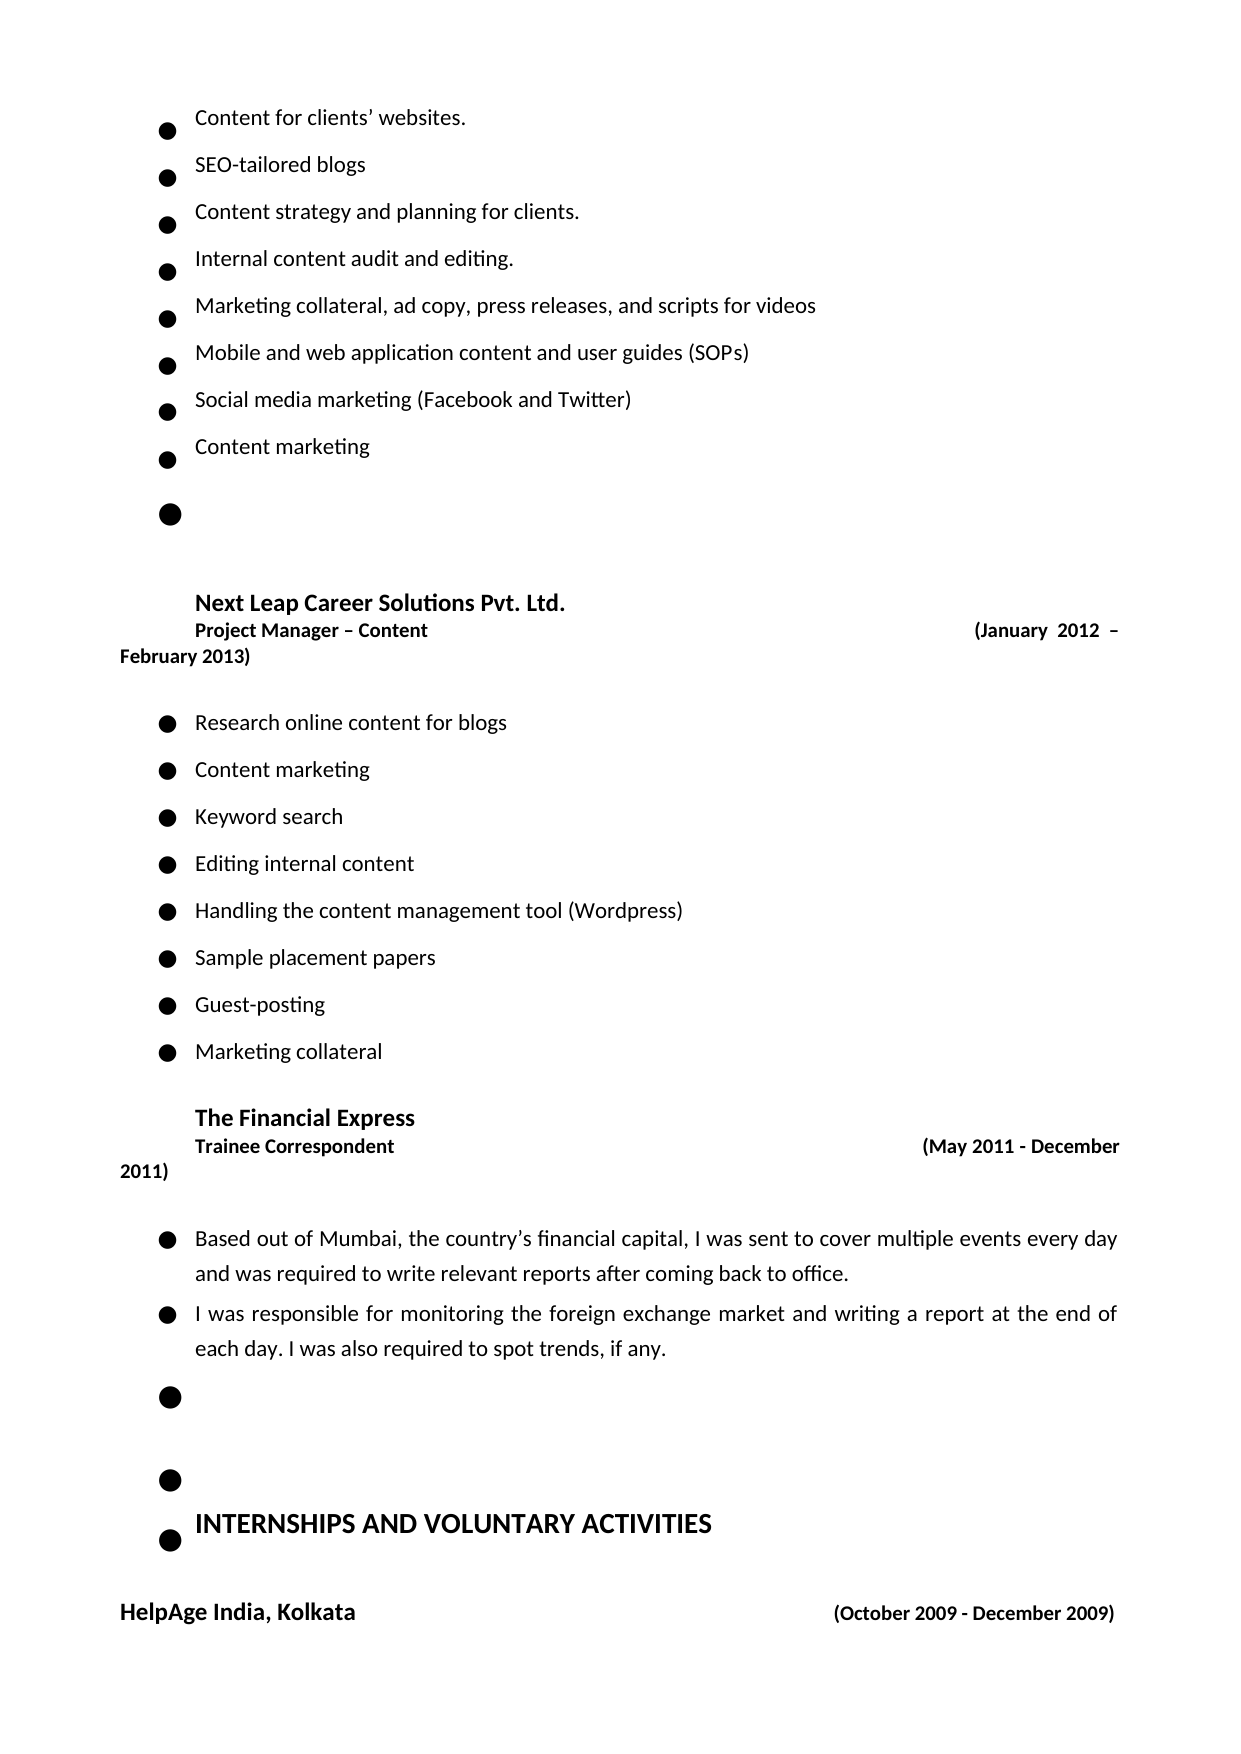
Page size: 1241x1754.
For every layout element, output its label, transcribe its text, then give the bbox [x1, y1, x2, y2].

subtitle Marketing collateral, ad copy, press releases, and scripts for videos [157, 291, 1120, 338]
subtitle Content strategy and planning for clients. [157, 197, 1120, 244]
list Editing internal content [157, 837, 1120, 884]
list Marketing collateral [157, 1025, 1120, 1072]
list Sample placement papers [157, 931, 1120, 978]
subtitle Content marketing [157, 432, 1120, 479]
subtitle Mobile and web application content and user guides (SOPs) [157, 338, 1120, 385]
list Content marketing [157, 743, 1120, 790]
subtitle Project Manager – Content (January 2012 – February 2013) [120, 617, 1120, 668]
subtitle Trainee Correspondent (May 2011 - December 2011) [120, 1133, 1120, 1184]
list Handling the content management tool (Wordpress) [157, 884, 1120, 931]
list Keyword search [157, 790, 1120, 837]
text HelpAge India, Kolkata (October 2009 - December 2009) [120, 1596, 1120, 1626]
subtitle Social media marketing (Facebook and Twitter) [157, 385, 1120, 432]
list Research online content for blogs [157, 696, 1120, 743]
list I was responsible for monitoring the foreign exchange market and writing a report at the end of each day. I was also required to spot trends, if any. [157, 1287, 1120, 1362]
subtitle Content for clients’ websites. [157, 103, 1120, 150]
subtitle INTERNSHIPS AND VOLUNTARY ACTIVITIES [157, 1506, 1120, 1565]
subtitle SEO-tailored blogs [157, 150, 1120, 197]
subtitle The Financial Express [120, 1103, 1120, 1133]
subtitle Next Leap Career Solutions Pvt. Ltd. [120, 587, 1120, 617]
list Based out of Mumbai, the country’s financial capital, I was sent to cover multiple events every day and was required to write relevant reports after coming back to office. [157, 1212, 1120, 1287]
list Guest-posting [157, 978, 1120, 1025]
subtitle Internal content audit and editing. [157, 244, 1120, 291]
